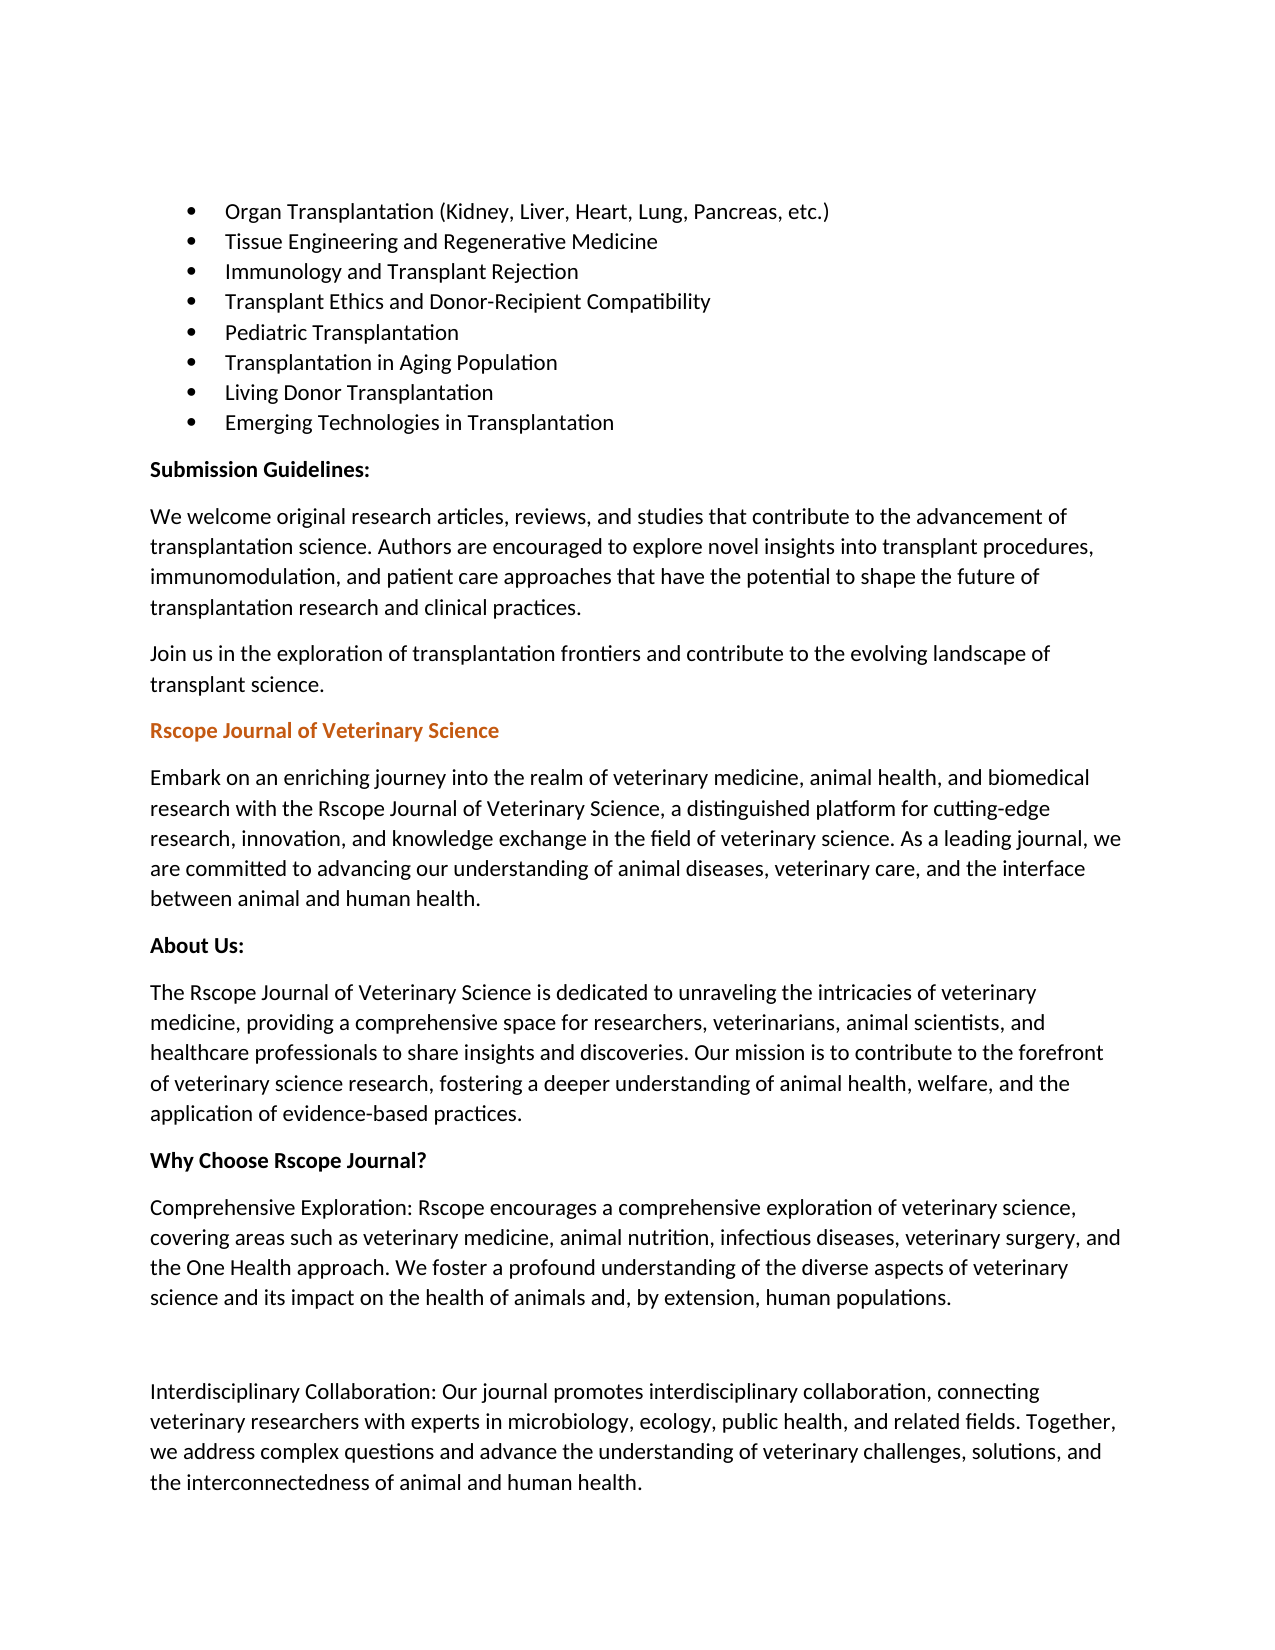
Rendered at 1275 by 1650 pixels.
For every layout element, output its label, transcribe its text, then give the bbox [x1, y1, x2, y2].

list Tissue Engineering and Regenerative Medicine [187, 227, 1125, 255]
text Rscope Journal of Veterinary Science [150, 717, 1125, 745]
list Emerging Technologies in Transplantation [187, 408, 1125, 436]
list Living Donor Transplantation [187, 378, 1125, 406]
text Embark on an enriching journey into the realm of veterinary medicine, animal health, and biomedical research with the Rscope Journal of Veterinary Science, a distinguished platform for cutting-edge research, innovation, and knowledge exchange in the field of veterinary science. As a leading journal, we are committed to advancing our understanding of animal diseases, veterinary care, and the interface between animal and human health. [150, 763, 1125, 912]
list Transplant Ethics and Donor-Recipient Compatibility [187, 287, 1125, 316]
list Pediatric Transplantation [187, 318, 1125, 346]
text Interdisciplinary Collaboration: Our journal promotes interdisciplinary collaboration, connecting veterinary researchers with experts in microbiology, ecology, public health, and related fields. Together, we address complex questions and advance the understanding of veterinary challenges, solutions, and the interconnectedness of animal and human health. [150, 1377, 1125, 1496]
text Comprehensive Exploration: Rscope encourages a comprehensive exploration of veterinary science, covering areas such as veterinary medicine, animal nutrition, infectious diseases, veterinary surgery, and the One Health approach. We foster a profound understanding of the diverse aspects of veterinary science and its impact on the health of animals and, by extension, human populations. [150, 1193, 1125, 1311]
text About Us: [150, 931, 1125, 959]
list Immunology and Transplant Rejection [187, 257, 1125, 285]
text Join us in the exploration of transplantation frontiers and contribute to the evolving landscape of transplant science. [150, 639, 1125, 698]
list Transplantation in Aging Population [187, 348, 1125, 376]
text Submission Guidelines: [150, 455, 1125, 483]
text We welcome original research articles, reviews, and studies that contribute to the advancement of transplantation science. Authors are encouraged to explore novel insights into transplant procedures, immunomodulation, and patient care approaches that have the potential to shape the future of transplantation research and clinical practices. [150, 502, 1125, 621]
list Organ Transplantation (Kidney, Liver, Heart, Lung, Pancreas, etc.) [187, 197, 1125, 225]
text The Rscope Journal of Veterinary Science is dedicated to unraveling the intricacies of veterinary medicine, providing a comprehensive space for researchers, veterinarians, animal scientists, and healthcare professionals to share insights and discoveries. Our mission is to contribute to the forefront of veterinary science research, fostering a deeper understanding of animal health, welfare, and the application of evidence-based practices. [150, 978, 1125, 1127]
text Why Choose Rscope Journal? [150, 1146, 1125, 1174]
